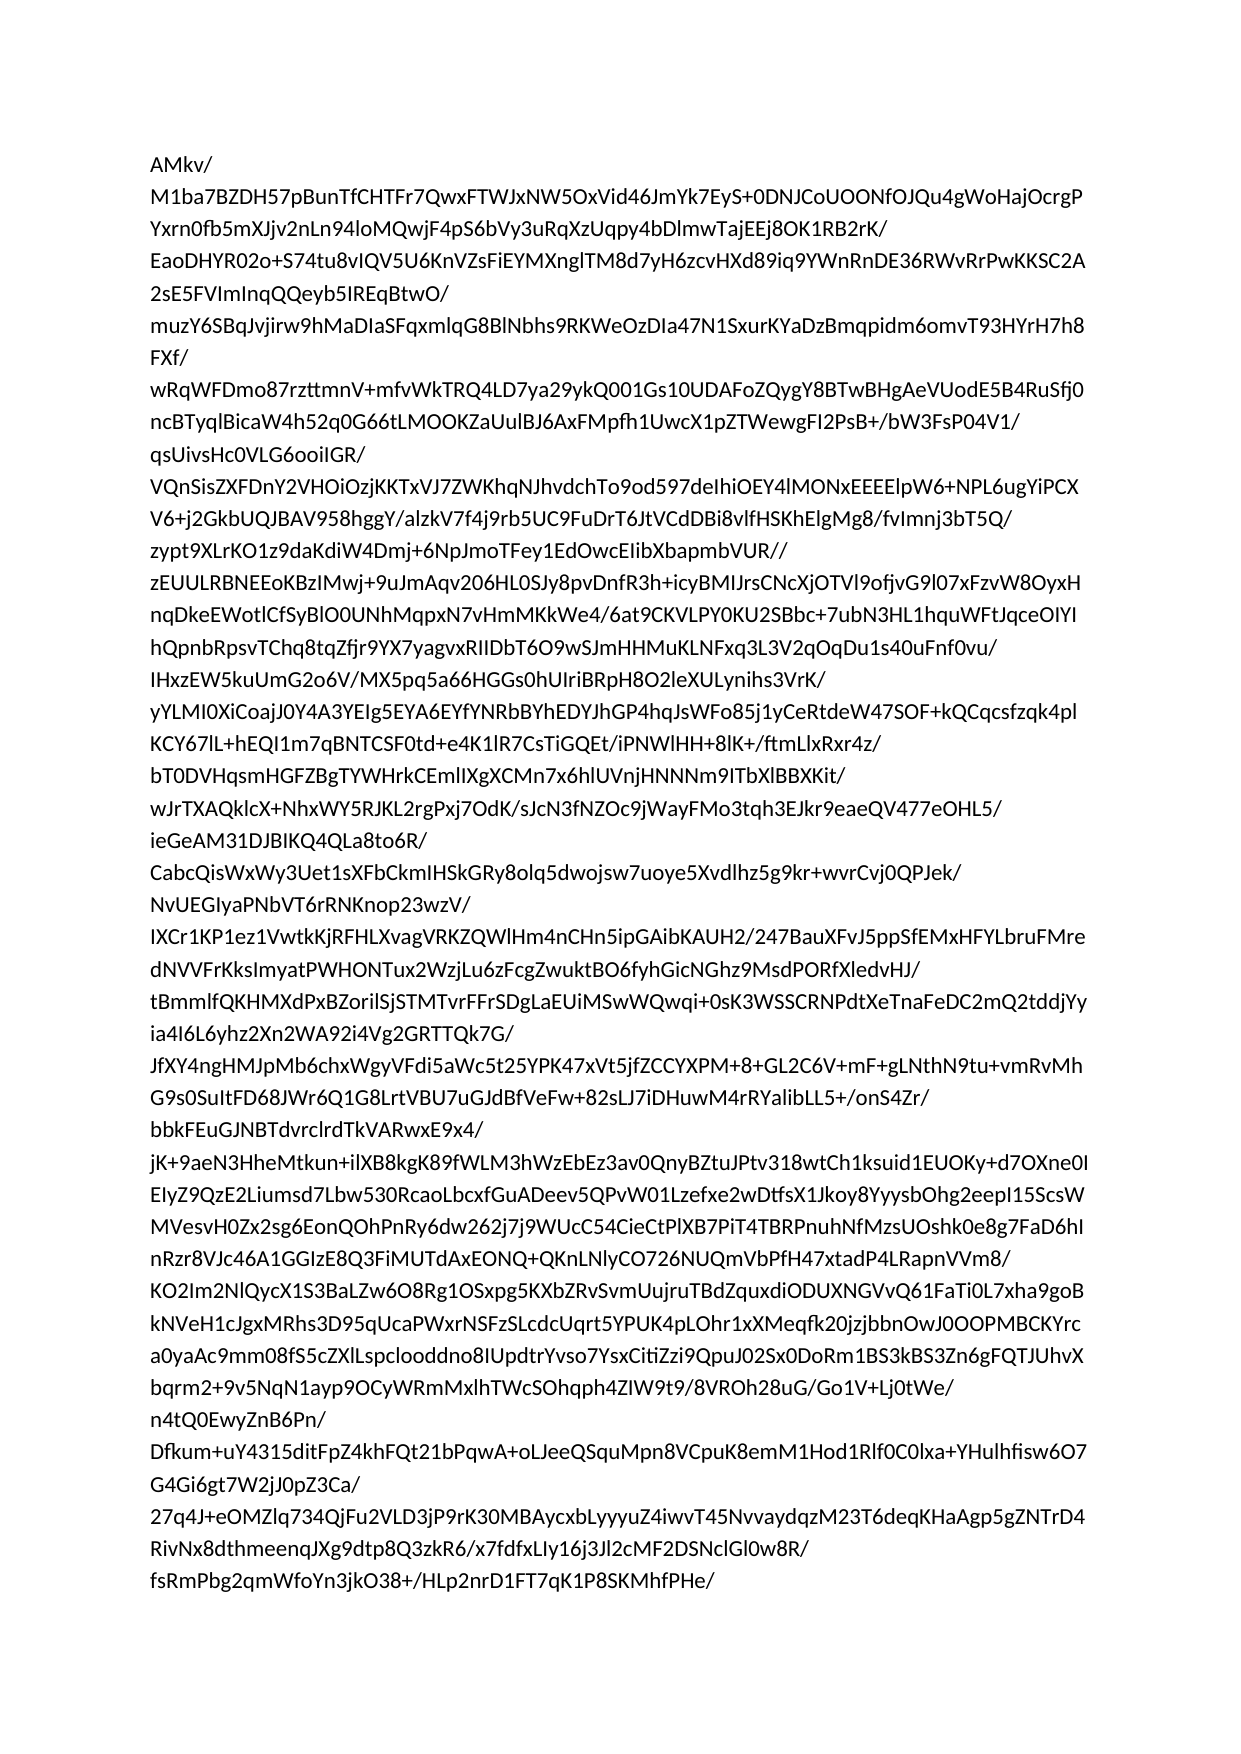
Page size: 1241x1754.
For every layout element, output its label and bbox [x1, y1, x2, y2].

text [150, 150, 1090, 1594]
